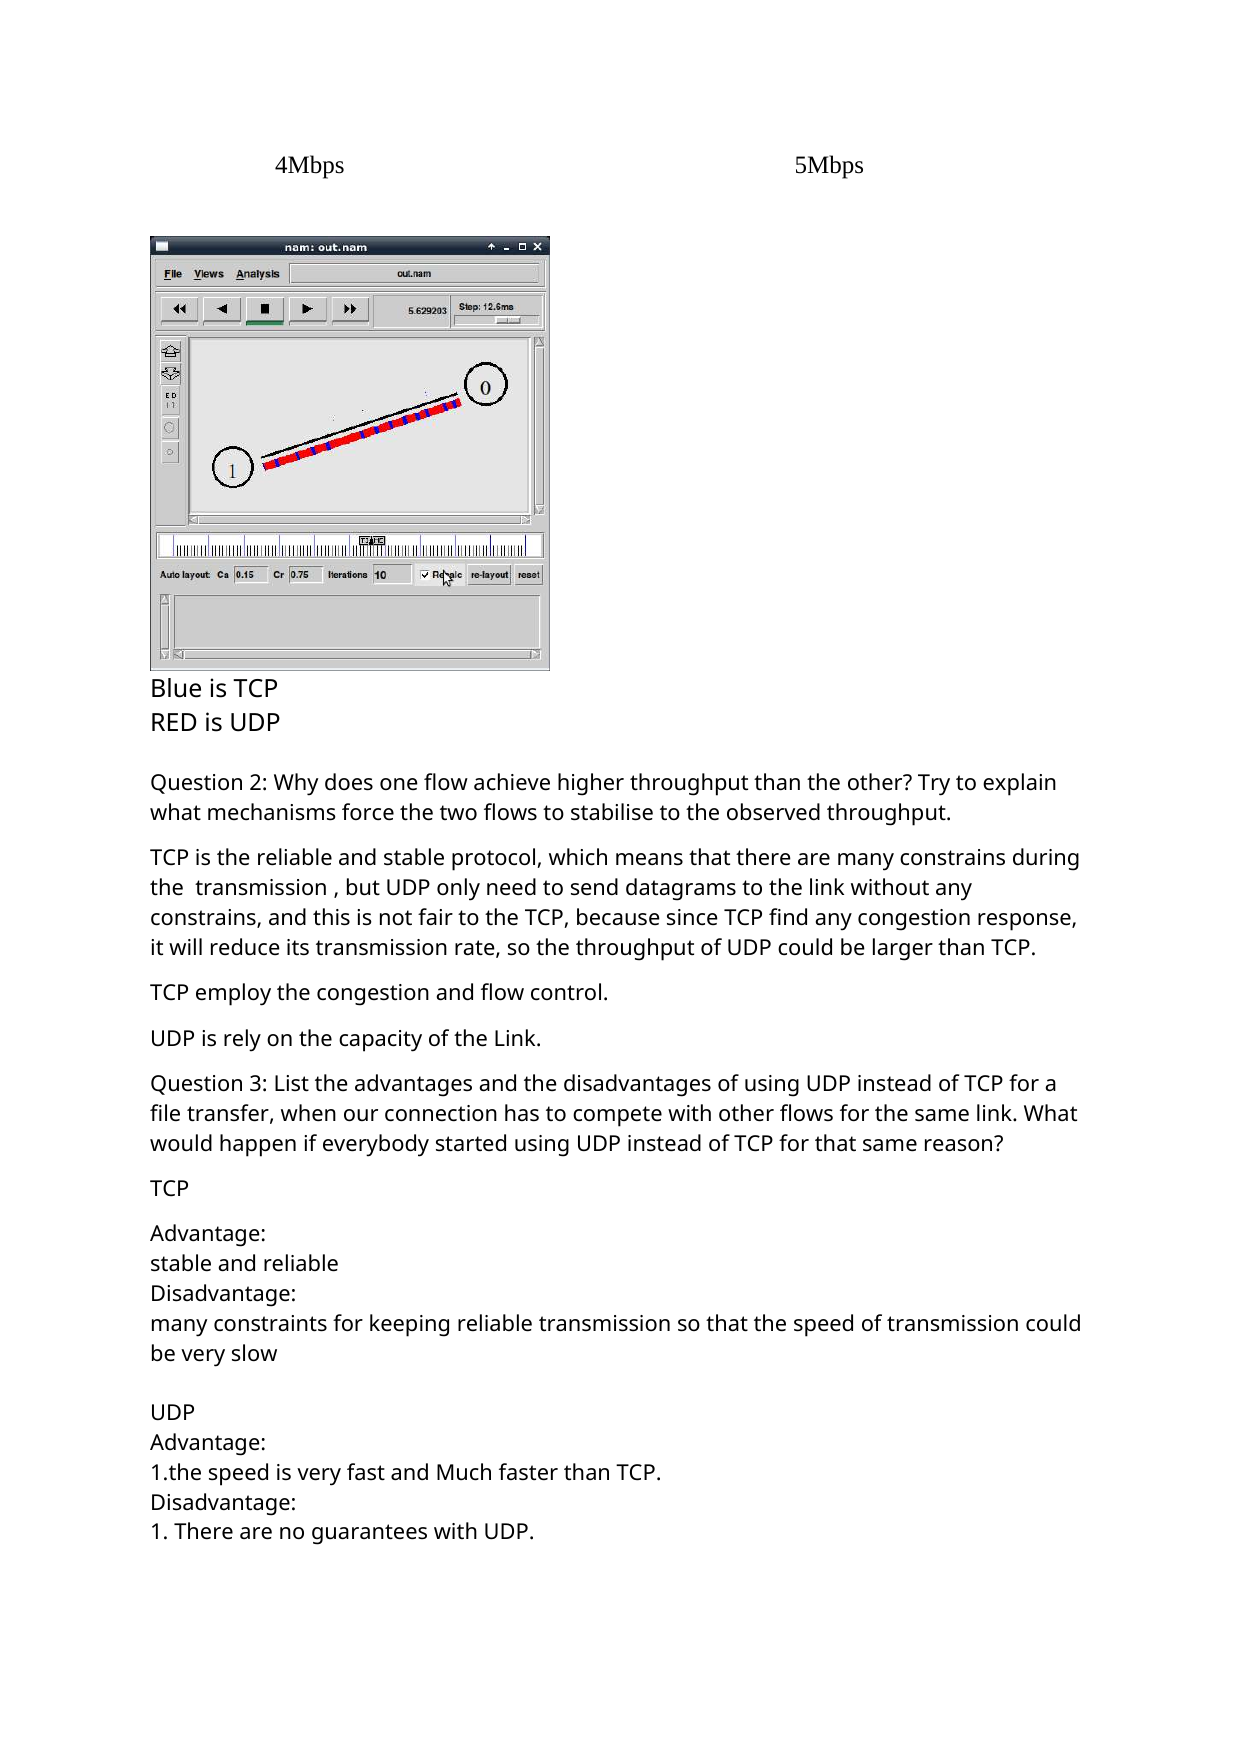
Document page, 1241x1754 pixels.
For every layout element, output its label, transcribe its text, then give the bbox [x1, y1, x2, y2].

text stable and reliable [150, 1248, 1090, 1278]
text many constraints for keeping reliable transmission so that the speed of transmission could be very slow [150, 1308, 1090, 1367]
text Blue is TCP [150, 670, 1090, 704]
text 1. There are no guarantees with UDP. [150, 1516, 1090, 1546]
text TCP is the reliable and stable protocol, which means that there are many constrains during the transmission , but UDP only need to send datagrams to the link without any constrains, and this is not fair to the TCP, because since TCP find any congestion response, it will reduce its transmission rate, so the throughput of UDP could be larger than TCP. [150, 842, 1090, 962]
text RED is UDP [150, 704, 1090, 738]
text Disadvantage: [150, 1487, 1090, 1516]
text UDP is rely on the capacity of the Link. [150, 1023, 1090, 1052]
text UDP [150, 1397, 1090, 1427]
text Question 2: Why does one flow achieve higher throughput than the other? Try to explain what mechanisms force the two flows to stabilise to the observed throughput. [150, 767, 1090, 827]
text Advantage: [150, 1427, 1090, 1457]
picture [150, 236, 550, 671]
text Advantage: [150, 1218, 1090, 1248]
text TCP employ the congestion and flow control. [150, 977, 1090, 1007]
text TCP [150, 1173, 1090, 1203]
text 4Mbps 5Mbps [150, 150, 1090, 179]
text Question 3: List the advantages and the disadvantages of using UDP instead of TCP for a file transfer, when our connection has to compete with other flows for the same link. What would happen if everybody started using UDP instead of TCP for that same reason? [150, 1068, 1090, 1157]
text Disadvantage: [150, 1278, 1090, 1308]
text 1.the speed is very fast and Much faster than TCP. [150, 1457, 1090, 1487]
